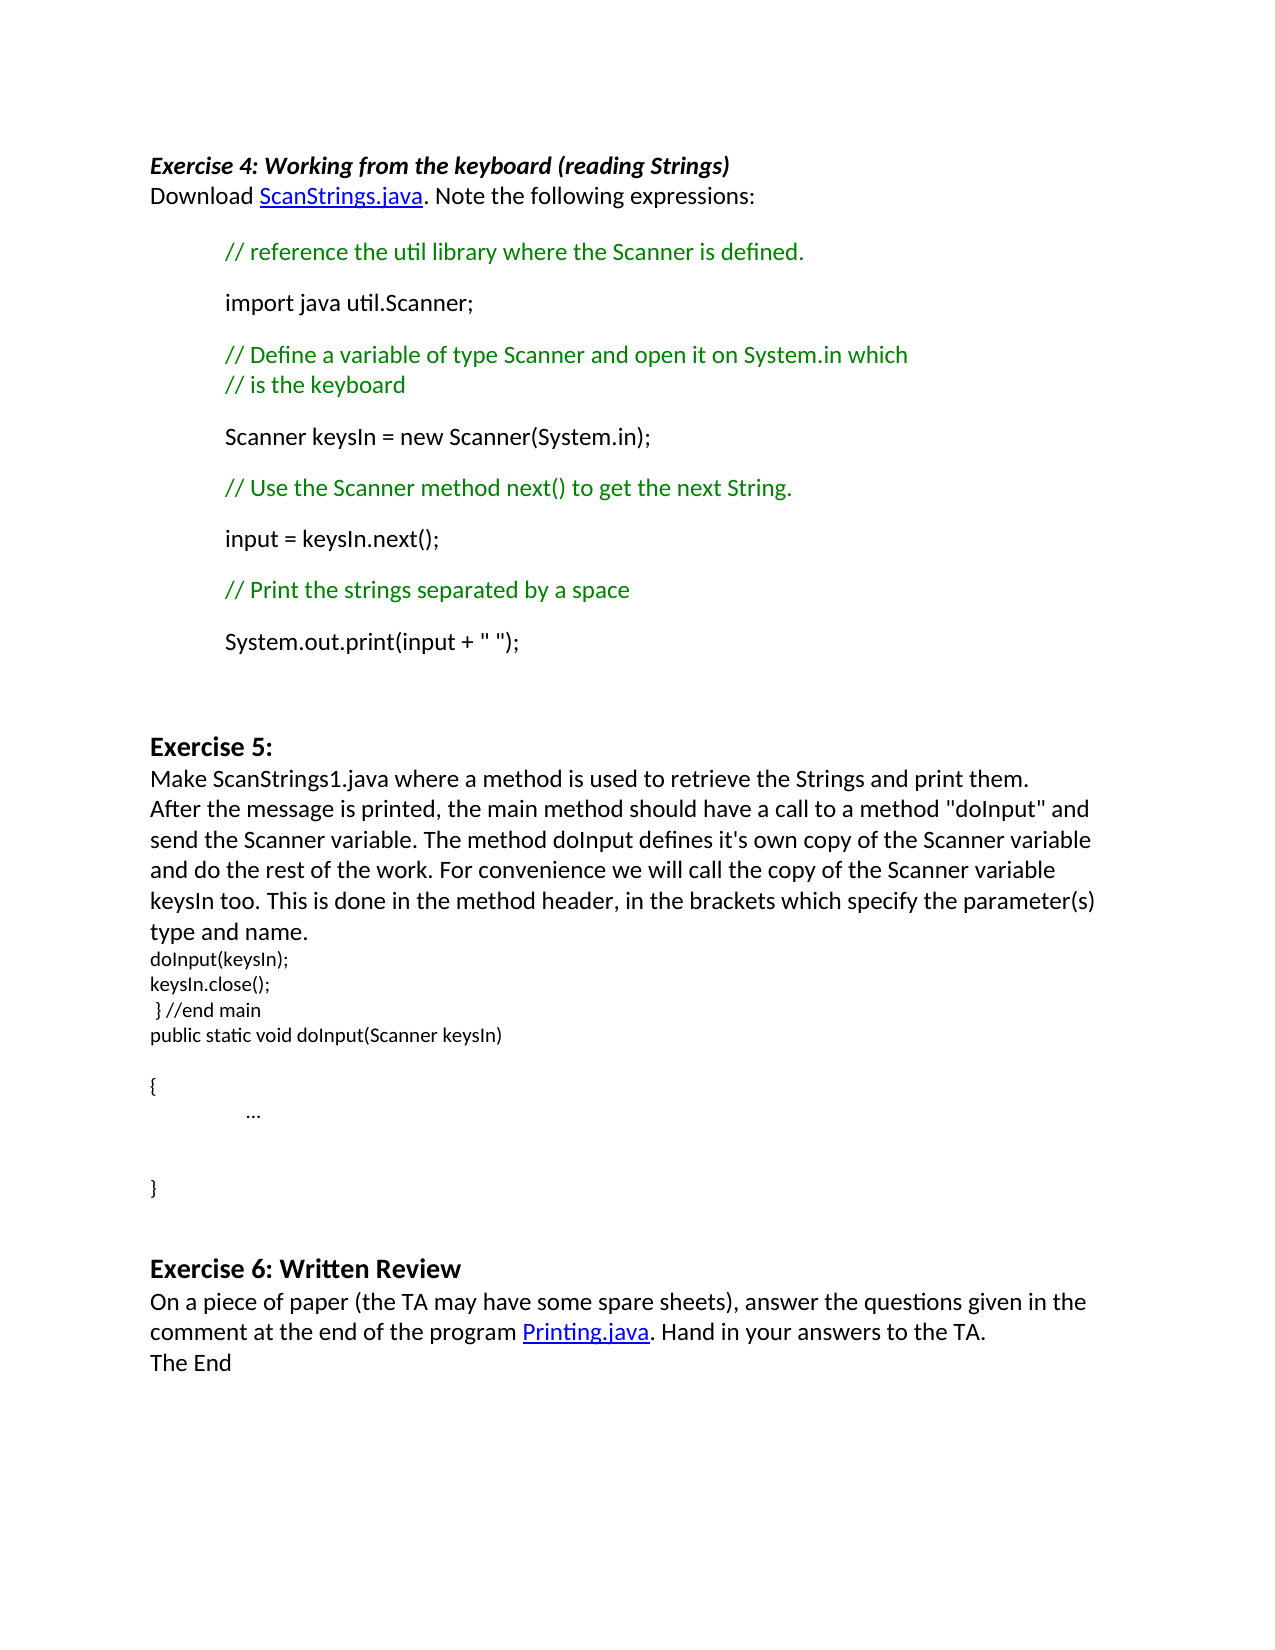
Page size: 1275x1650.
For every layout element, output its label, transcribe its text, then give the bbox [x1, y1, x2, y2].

text Make ScanStrings1.java where a method is used to retrieve the Strings and print them. [150, 763, 1125, 794]
text { [150, 1073, 1125, 1099]
text // Define a variable of type Scanner and open it on System.in which // is the keyboard [225, 339, 1125, 400]
text import java util.Scanner; [225, 287, 1125, 318]
text doInput(keysIn); [150, 946, 1125, 972]
text Exercise 5: [150, 729, 1125, 763]
text Download ScanStrings.java. Note the following expressions: [150, 181, 1125, 211]
text input = keysIn.next(); [225, 523, 1125, 554]
text // reference the util library where the Scanner is defined. [225, 236, 1125, 267]
text System.out.print(input + " "); [225, 626, 1125, 657]
text After the message is printed, the main method should have a call to a method "doInput" and send the Scanner variable. The method doInput defines it's own copy of the Scanner variable and do the rest of the work. For convenience we will call the copy of the Scanner variable keysIn too. This is done in the method header, in the brackets which specify the parameter(s) type and name. [150, 794, 1125, 946]
text } //end main [150, 997, 1125, 1022]
text ... [150, 1099, 1125, 1124]
text Exercise 4: Working from the keyboard (reading Strings) [150, 150, 1125, 181]
text The End [150, 1347, 1125, 1377]
text public static void doInput(Scanner keysIn) [150, 1022, 1125, 1048]
text Exercise 6: Written Review [150, 1251, 1125, 1286]
text // Use the Scanner method next() to get the next String. [225, 472, 1125, 502]
text // Print the strings separated by a space [225, 575, 1125, 605]
text On a piece of paper (the TA may have some spare sheets), answer the questions given in the comment at the end of the program Printing.java. Hand in your answers to the TA. [150, 1286, 1125, 1347]
text keysIn.close(); [150, 972, 1125, 997]
text Scanner keysIn = new Scanner(System.in); [225, 421, 1125, 451]
text } [150, 1175, 1125, 1200]
